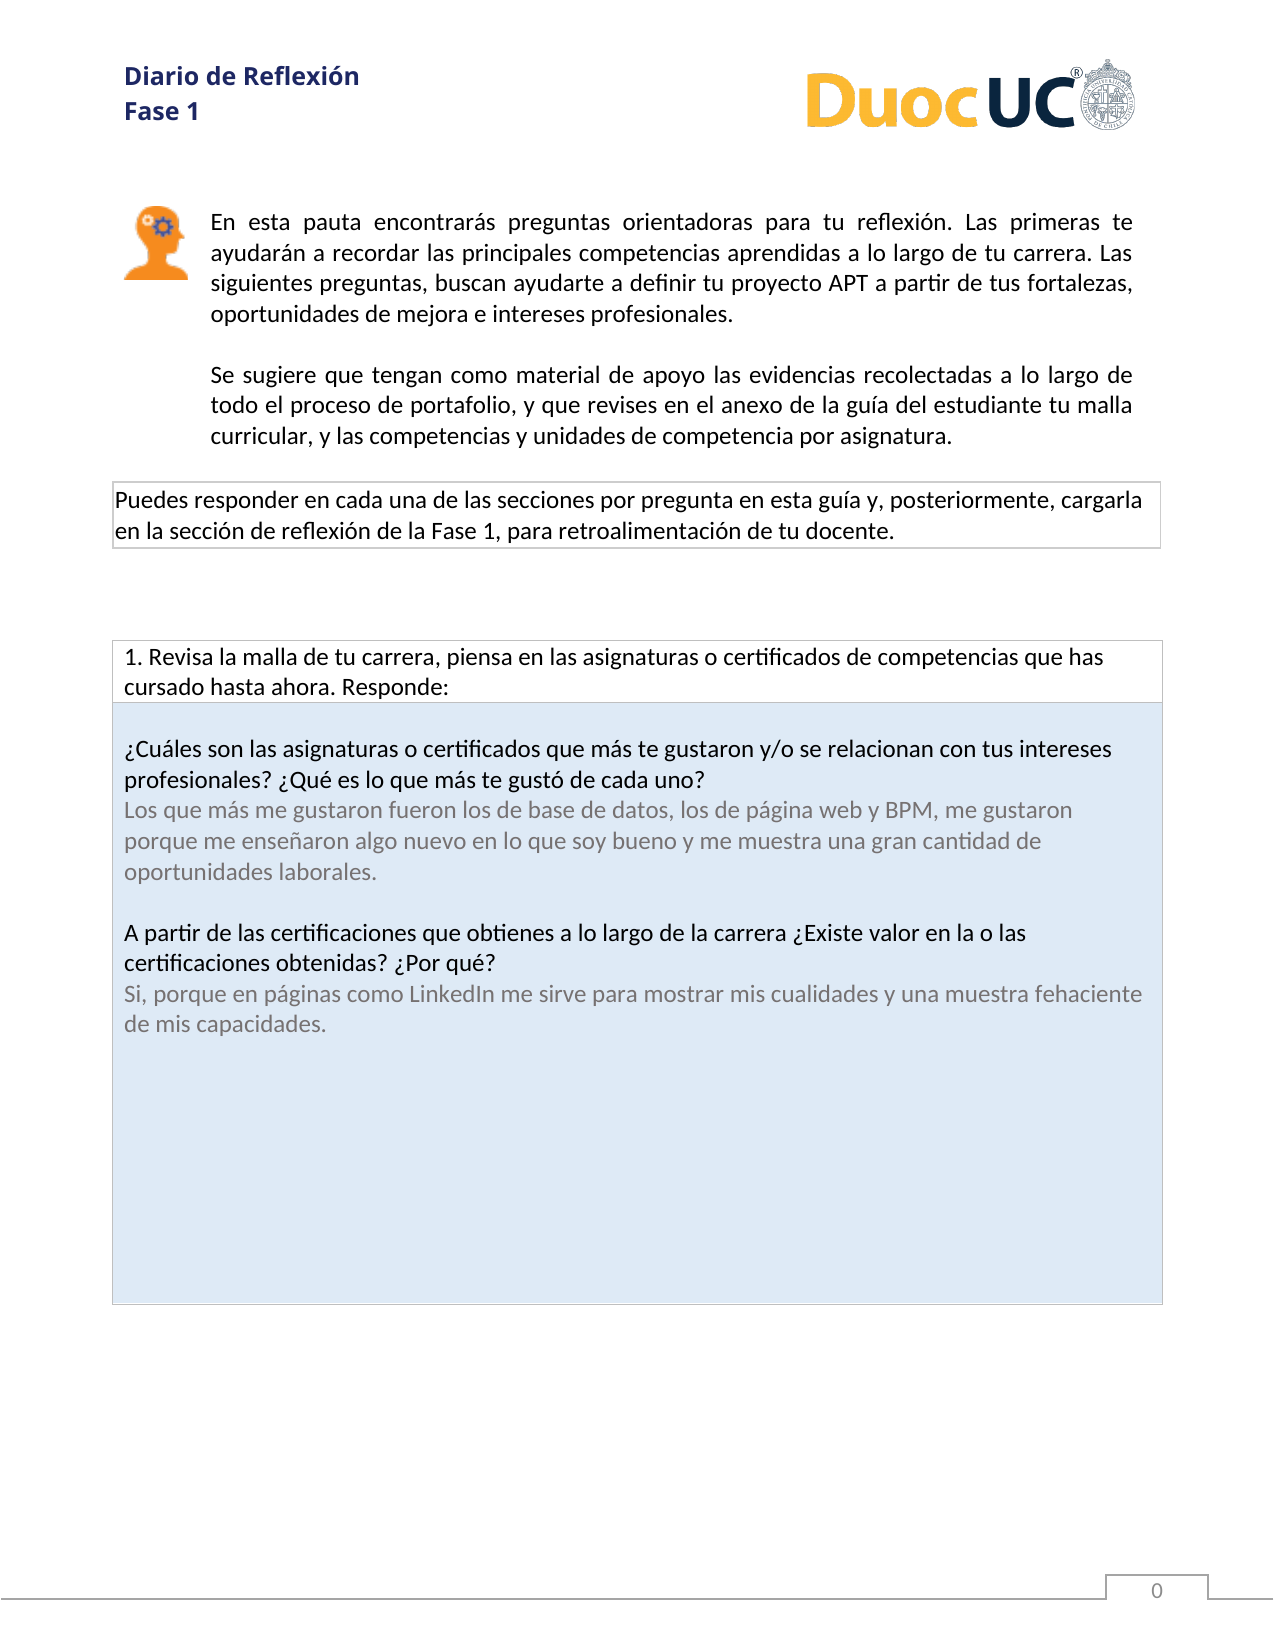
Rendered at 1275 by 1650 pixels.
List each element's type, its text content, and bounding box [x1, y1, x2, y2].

picture [807, 59, 1135, 130]
table_header Puedes responder en cada una de las secciones por pregunta en esta guía y, posteriormente, cargarla en la sección de reflexión de la Fase 1, para retroalimentación de tu docente. [114, 483, 1160, 547]
table_header [112, 207, 199, 451]
table_header En esta pauta encontrarás preguntas orientadoras para tu reflexión. Las primeras te ayudarán a recordar las principales competencias aprendidas a lo largo de tu carrera. Las siguientes preguntas, buscan ayudarte a definir tu proyecto APT a partir de tus fortalezas, oportunidades de mejora e intereses profesionales. Se sugiere que tengan como material de apoyo las evidencias recolectadas a lo largo de todo el proceso de portafolio, y que revises en el anexo de la guía del estudiante tu malla curricular, y las competencias y unidades de competencia por asignatura. [199, 207, 1146, 451]
table_header 1. Revisa la malla de tu carrera, piensa en las asignaturas o certificados de competencias que has cursado hasta ahora. Responde: [113, 641, 1162, 702]
table_cell ¿Cuáles son las asignaturas o certificados que más te gustaron y/o se relacionan con tus intereses profesionales? ¿Qué es lo que más te gustó de cada uno? Los que más me gustaron fueron los de base de datos, los de página web y BPM, me gustaron porque me enseñaron algo nuevo en lo que soy bueno y me muestra una gran cantidad de oportunidades laborales. A partir de las certificaciones que obtienes a lo largo de la carrera ¿Existe valor en la o las certificaciones obtenidas? ¿Por qué? Si, porque en páginas como LinkedIn me sirve para mostrar mis cualidades y una muestra fehaciente de mis capacidades. [113, 703, 1162, 1303]
